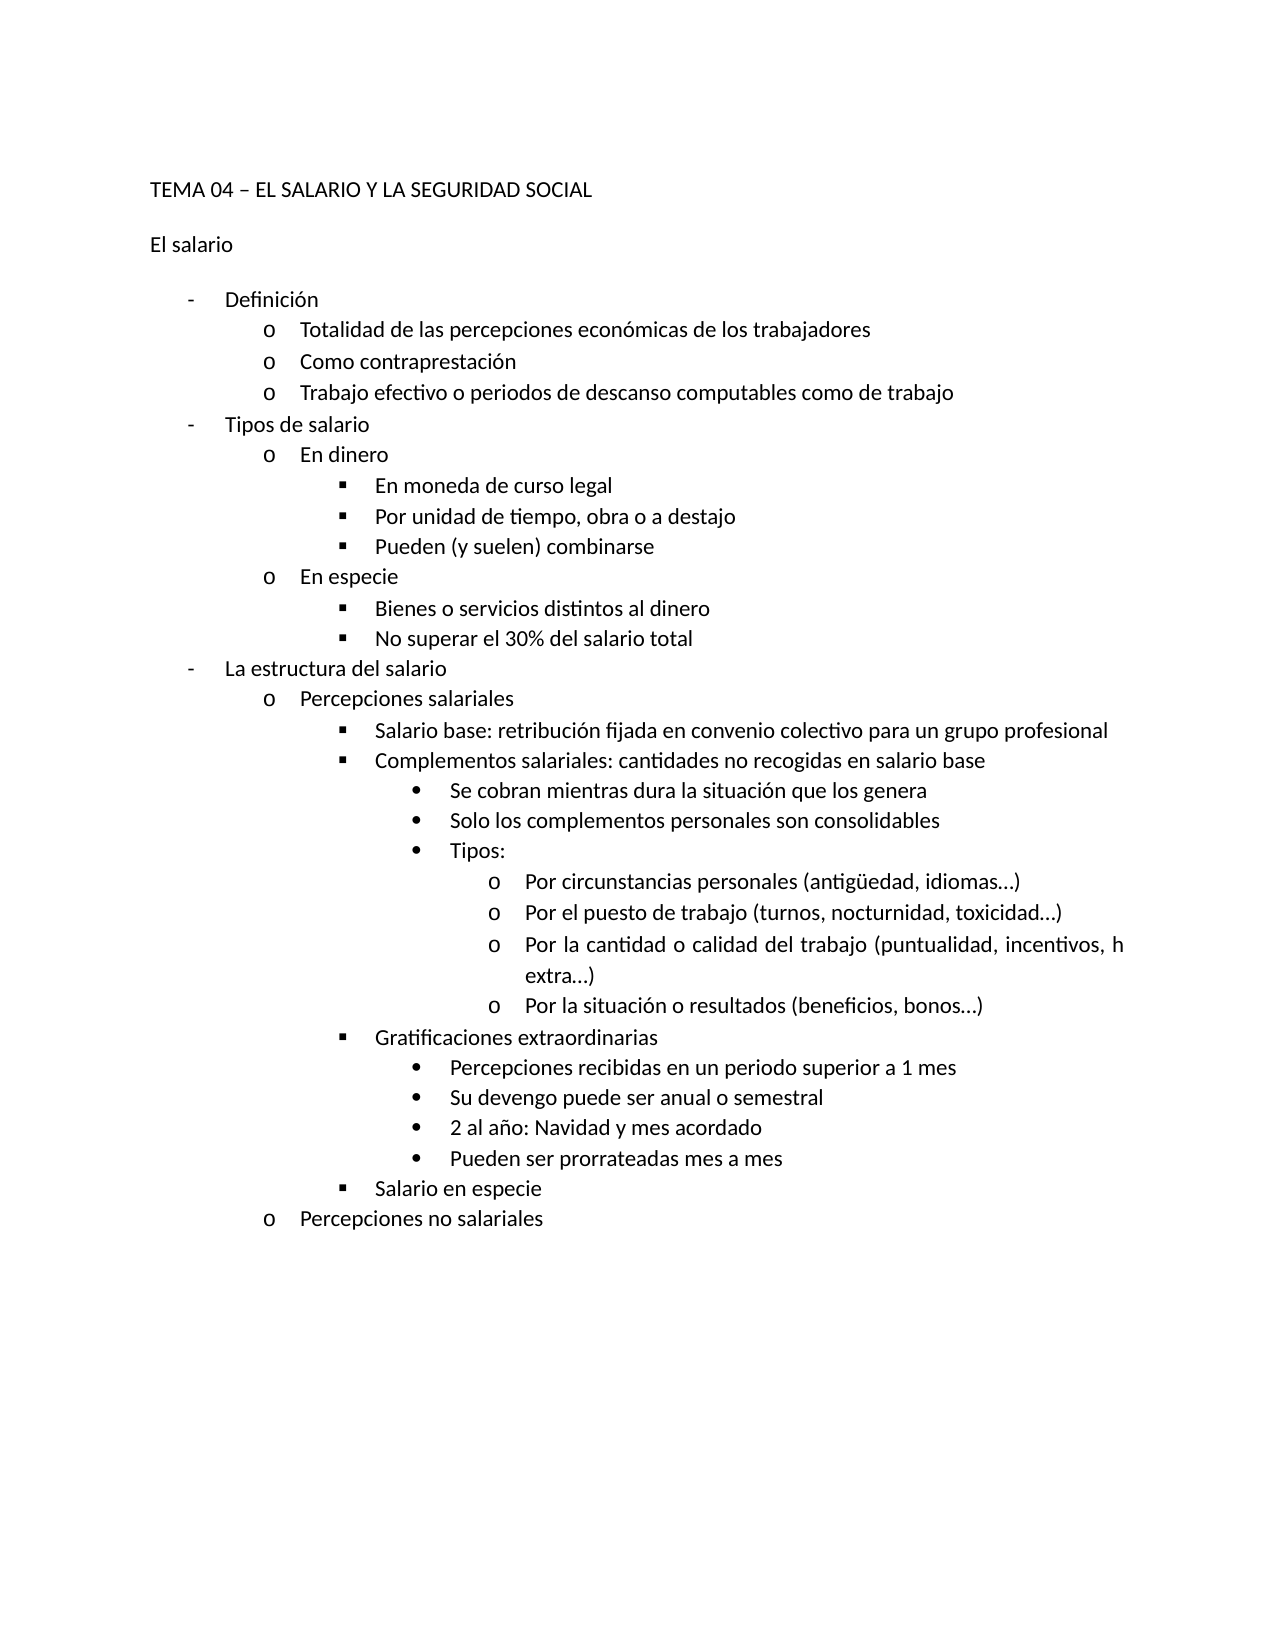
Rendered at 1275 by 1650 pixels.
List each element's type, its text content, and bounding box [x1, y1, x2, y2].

list Bienes o servicios distintos al dinero [337, 594, 1125, 622]
list No superar el 30% del salario total [337, 624, 1125, 652]
list Percepciones recibidas en un periodo superior a 1 mes [412, 1053, 1125, 1081]
list Complementos salariales: cantidades no recogidas en salario base [337, 746, 1125, 774]
list Se cobran mientras dura la situación que los genera [412, 776, 1125, 804]
list Salario en especie [337, 1174, 1125, 1202]
list Su devengo puede ser anual o semestral [412, 1083, 1125, 1111]
list Tipos de salario [187, 410, 1125, 438]
list En moneda de curso legal [337, 472, 1125, 500]
list 2 al año: Navidad y mes acordado [412, 1113, 1125, 1141]
list Como contraprestación [262, 347, 1125, 376]
text El salario [150, 230, 1125, 258]
list Por la cantidad o calidad del trabajo (puntualidad, incentivos, h extra…) [487, 930, 1125, 989]
list Totalidad de las percepciones económicas de los trabajadores [262, 316, 1125, 345]
list Gratificaciones extraordinarias [337, 1023, 1125, 1051]
list Tipos: [412, 837, 1125, 865]
text TEMA 04 – EL SALARIO Y LA SEGURIDAD SOCIAL [150, 175, 1125, 203]
list Pueden (y suelen) combinarse [337, 532, 1125, 560]
list Solo los complementos personales son consolidables [412, 806, 1125, 834]
list Por circunstancias personales (antigüedad, idiomas…) [487, 867, 1125, 896]
list Por el puesto de trabajo (turnos, nocturnidad, toxicidad…) [487, 898, 1125, 927]
list Percepciones salariales [262, 684, 1125, 713]
list En especie [262, 562, 1125, 591]
list Trabajo efectivo o periodos de descanso computables como de trabajo [262, 378, 1125, 408]
list La estructura del salario [187, 654, 1125, 682]
list Definición [187, 285, 1125, 313]
list Percepciones no salariales [262, 1204, 1125, 1233]
list En dinero [262, 440, 1125, 469]
list Por la situación o resultados (beneficios, bonos…) [487, 991, 1125, 1021]
list Salario base: retribución fijada en convenio colectivo para un grupo profesional [337, 716, 1125, 744]
list Por unidad de tiempo, obra o a destajo [337, 502, 1125, 530]
list Pueden ser prorrateadas mes a mes [412, 1144, 1125, 1172]
